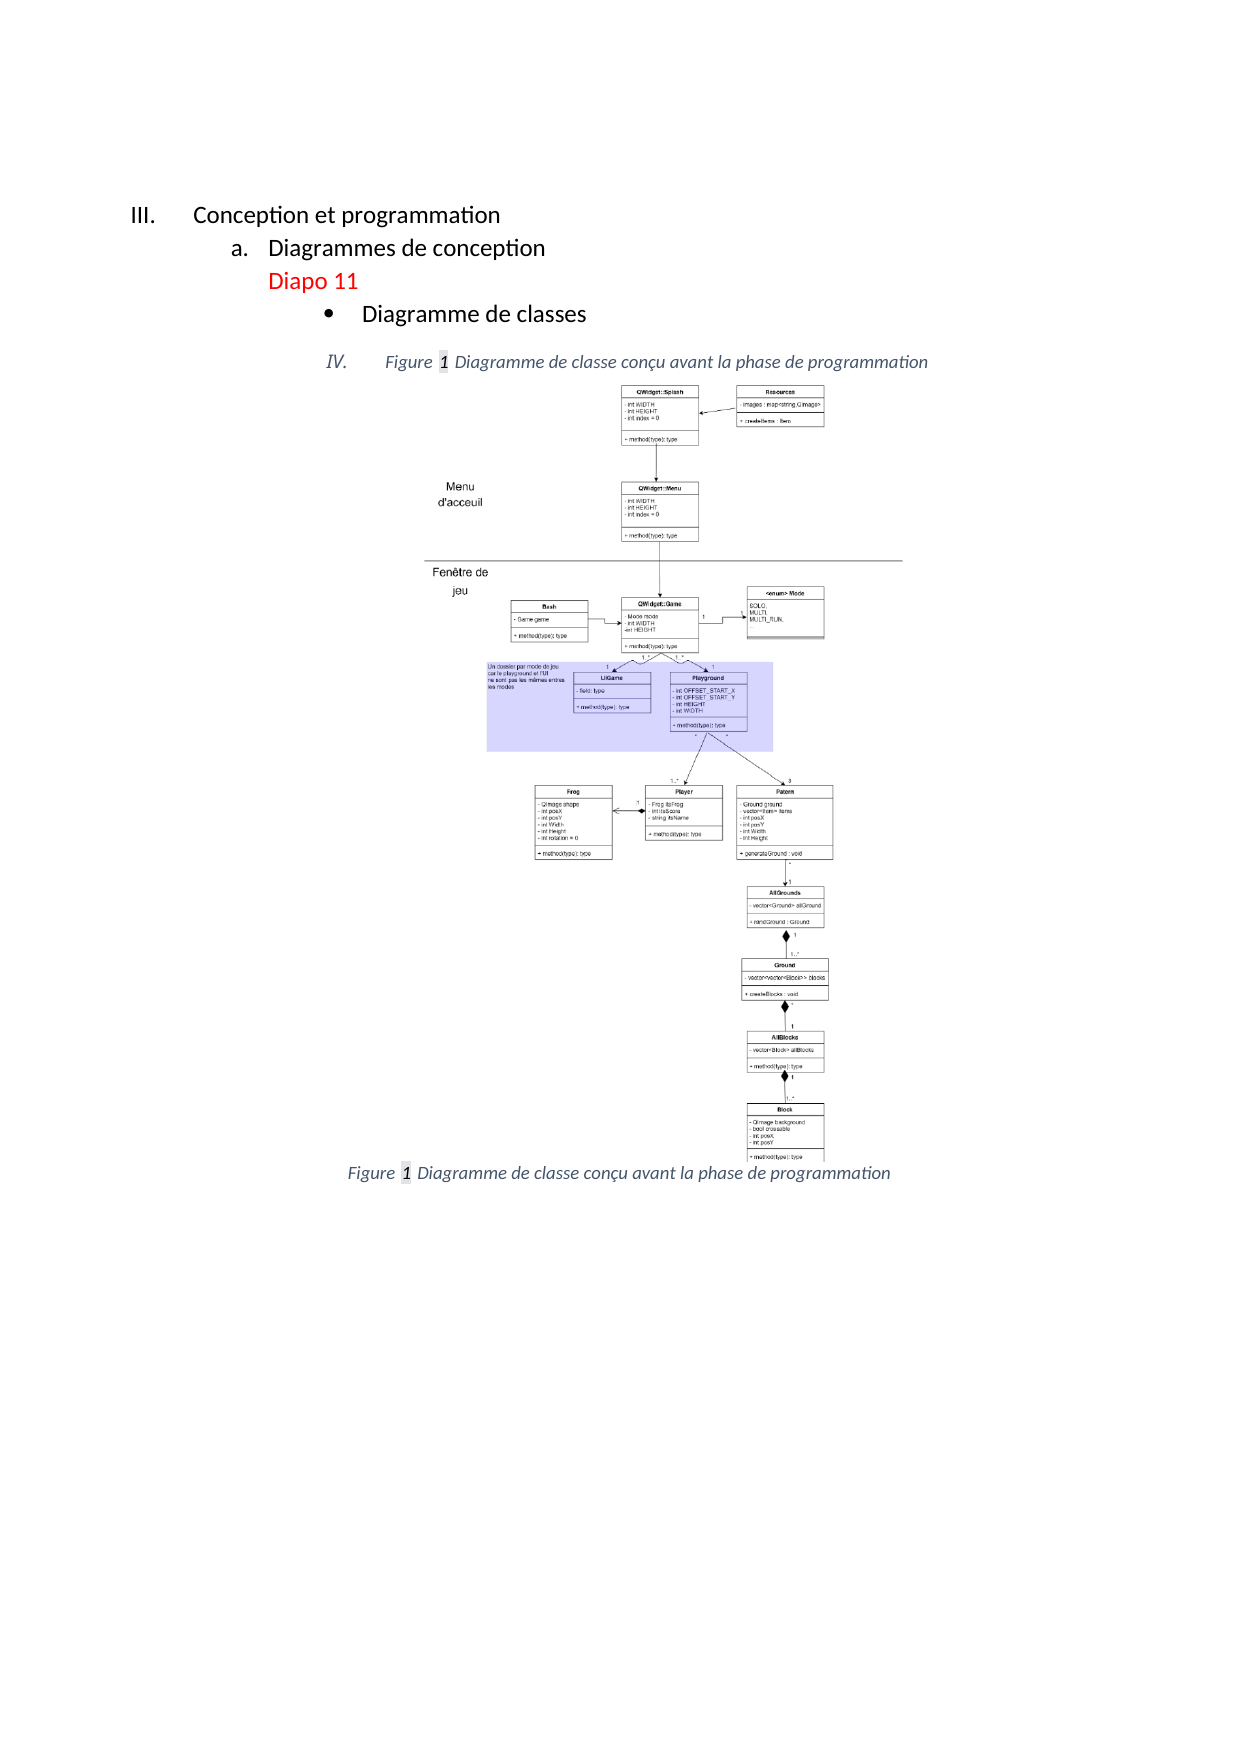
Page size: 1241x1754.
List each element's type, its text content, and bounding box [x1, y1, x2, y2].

text Figure 1 Diagramme de classe conçu avant la phase de programmation [118, 1161, 401, 1184]
picture [412, 373, 903, 1162]
list Figure 1 Diagramme de classe conçu avant la phase de programmation [156, 348, 1122, 373]
list Diagrammes de conception Diapo 11 [231, 232, 1122, 296]
text Figure 1 Diagramme de classe conçu avant la phase de programmation [411, 1161, 1122, 1184]
list Diagramme de classes [324, 298, 1122, 329]
list Conception et programmation [156, 199, 1122, 230]
